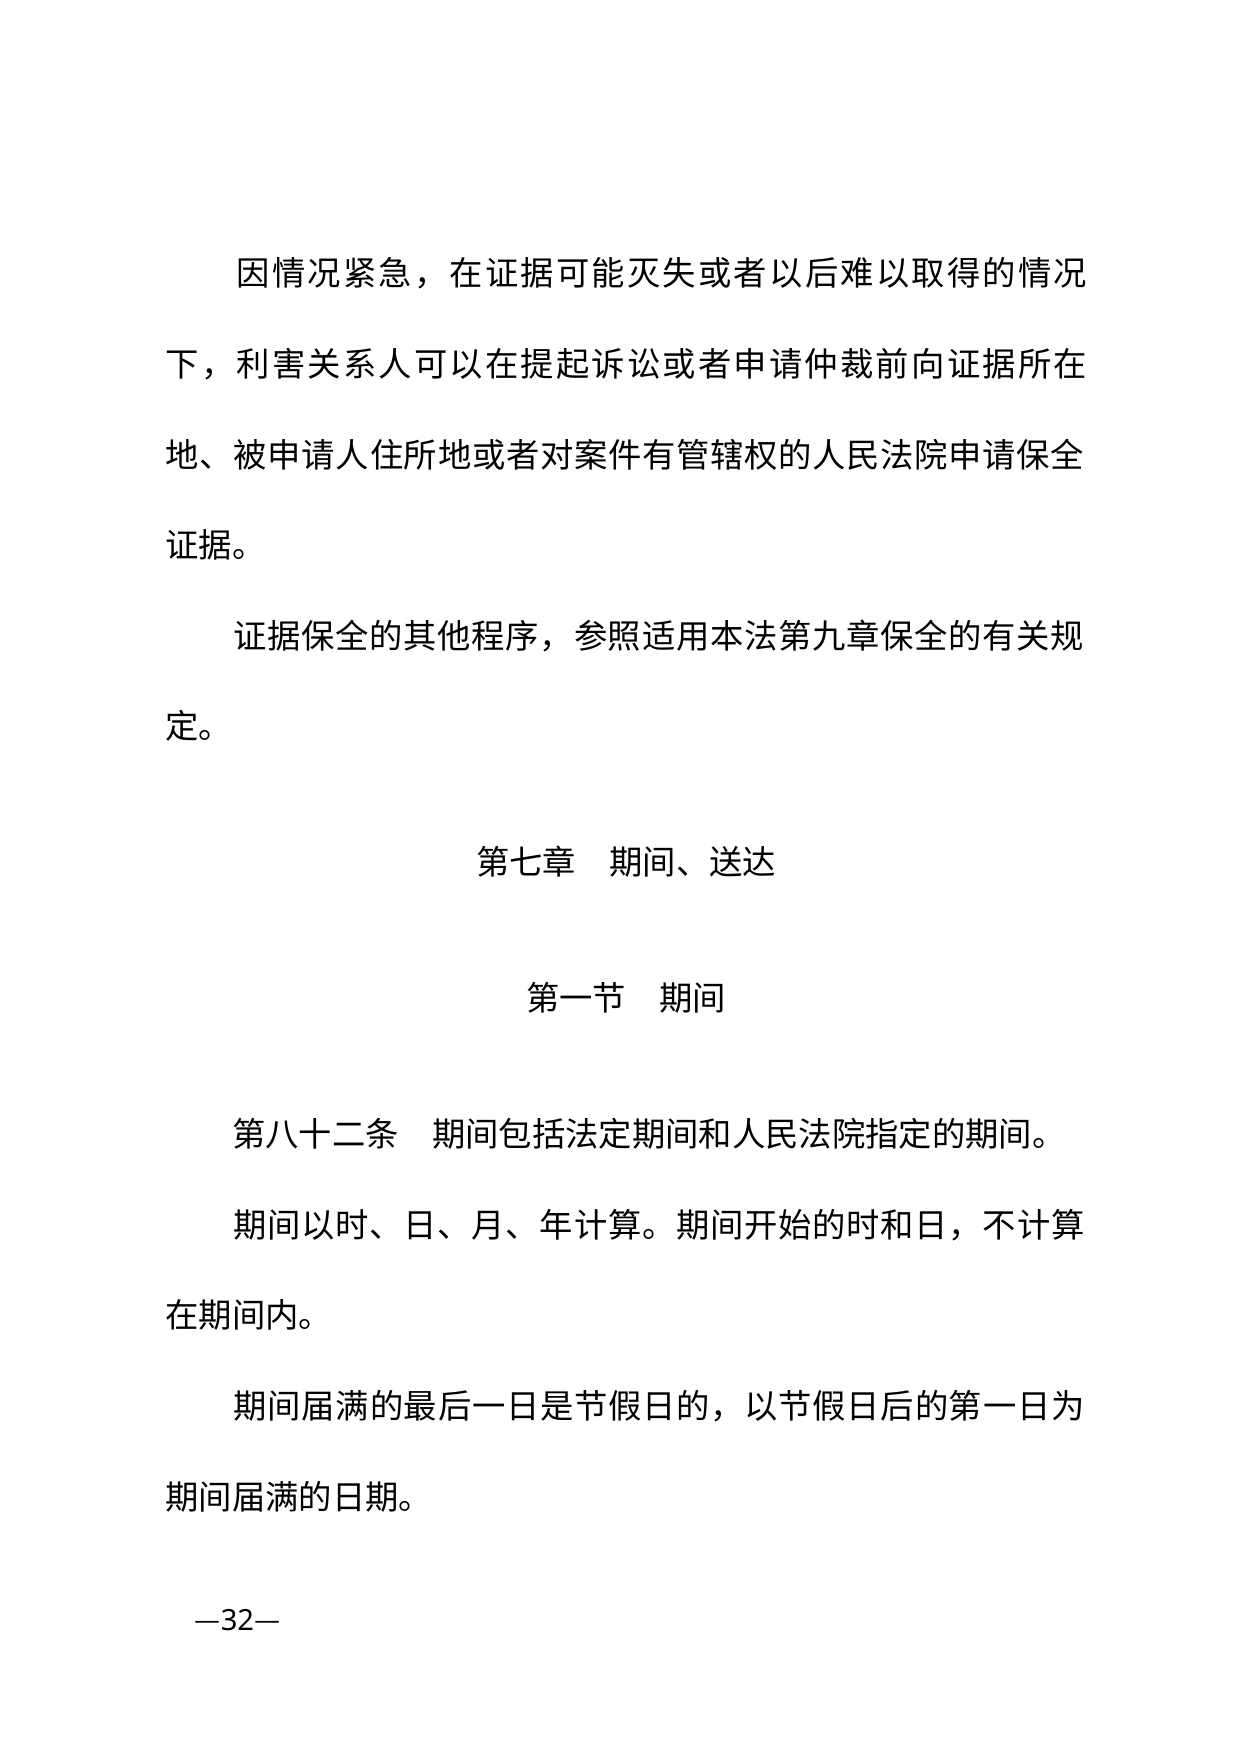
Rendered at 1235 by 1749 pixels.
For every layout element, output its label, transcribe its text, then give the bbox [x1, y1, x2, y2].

text 期间以时、日、月、年计算。期间开始的时和日，不计算在期间内。 [165, 1177, 1087, 1359]
text 期间届满的最后一日是节假日的，以节假日后的第一日为期间届满的日期。 [165, 1359, 1087, 1540]
text 第八十二条 期间包括法定期间和人民法院指定的期间。 [165, 1087, 1087, 1177]
list 第一节 期间 [165, 951, 1087, 1042]
text 证据保全的其他程序，参照适用本法第九章保全的有关规定。 [165, 588, 1087, 770]
text 因情况紧急，在证据可能灭失或者以后难以取得的情况下，利害关系人可以在提起诉讼或者申请仲裁前向证据所在地、被申请人住所地或者对案件有管辖权的人民法院申请保全证据。 [165, 226, 1087, 588]
list 第七章 期间、送达 [165, 815, 1087, 906]
